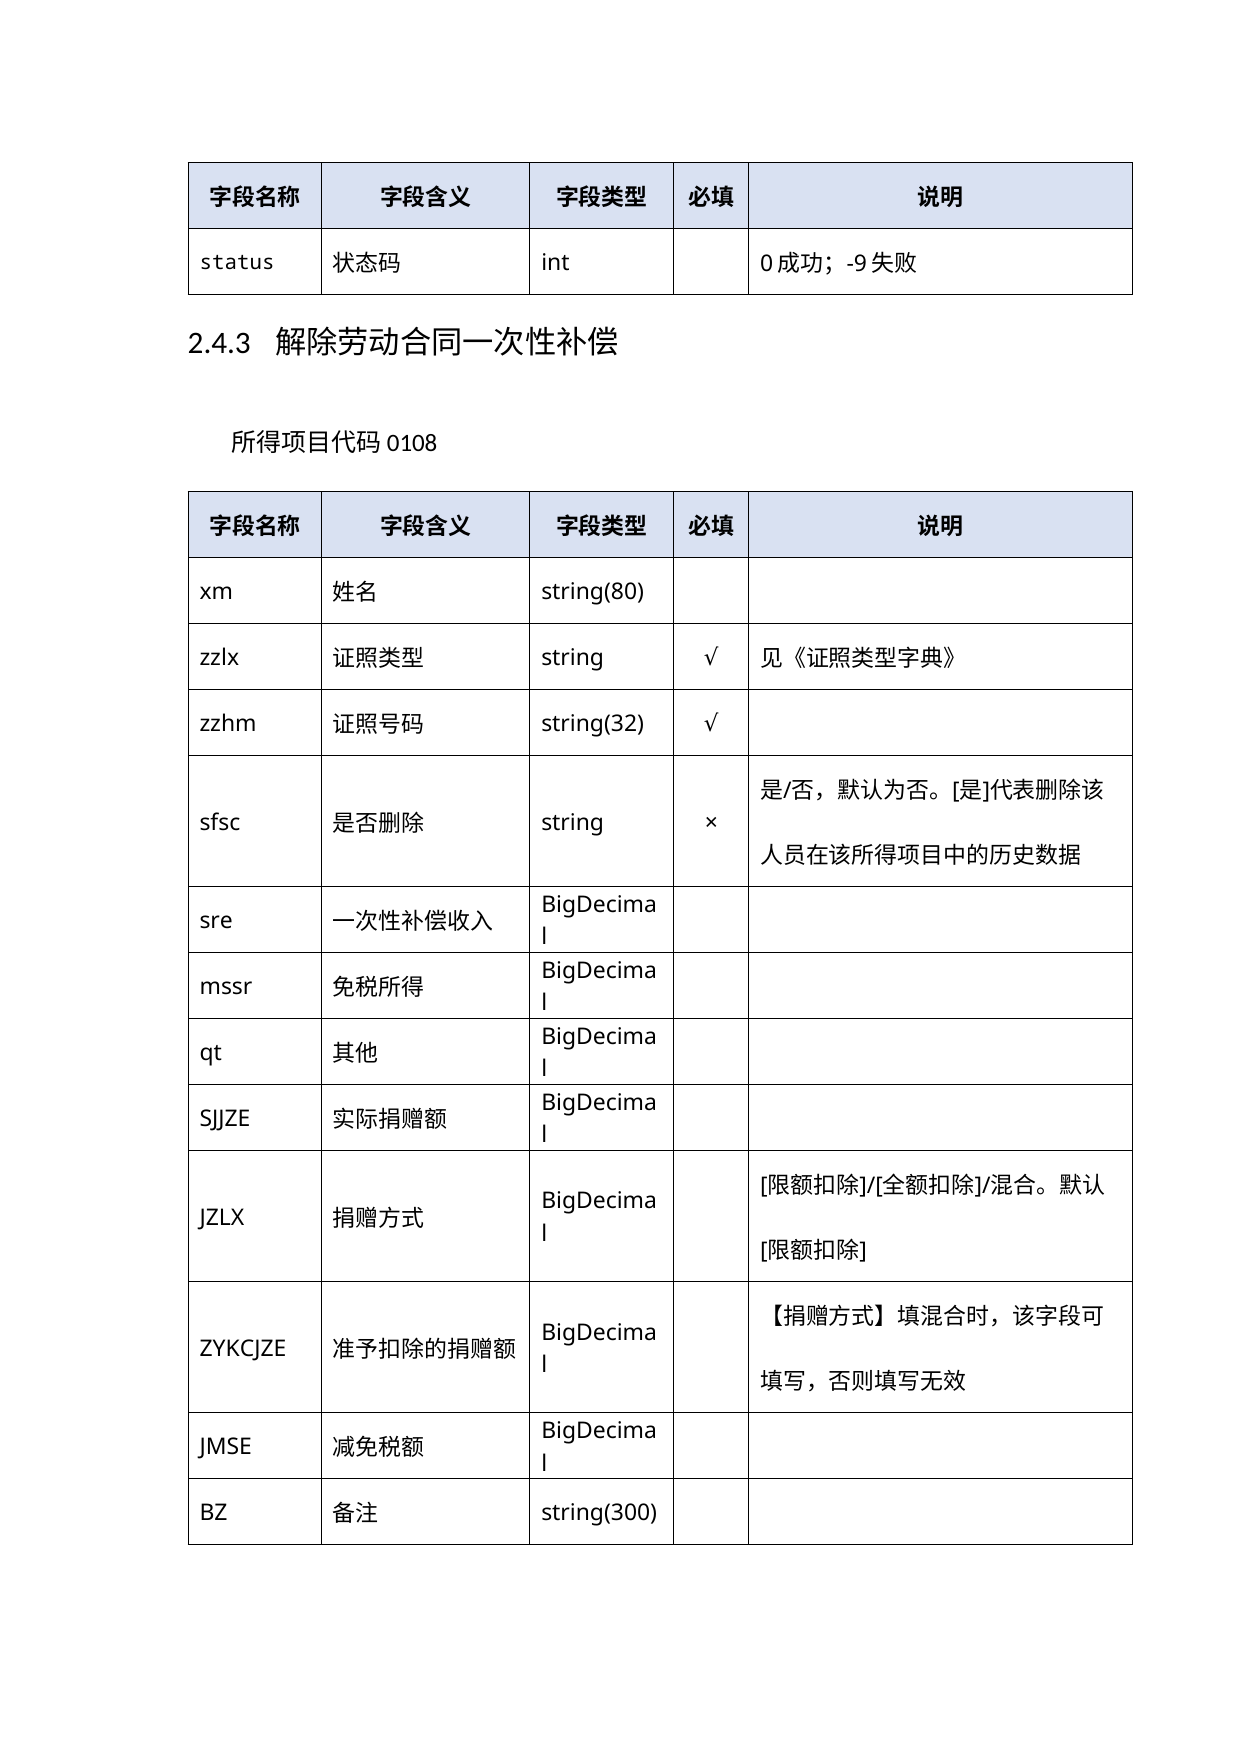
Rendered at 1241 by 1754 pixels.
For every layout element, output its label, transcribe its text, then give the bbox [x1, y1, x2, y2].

table_cell string(80) [530, 558, 673, 623]
table_cell [749, 887, 1132, 952]
table_cell √ [674, 690, 748, 755]
table_cell [674, 1479, 748, 1544]
table_cell string [530, 624, 673, 689]
table_header 说明 [749, 492, 1132, 557]
table_cell [674, 953, 748, 1018]
table_header 字段类型 [530, 163, 673, 228]
table_cell JMSE [189, 1413, 321, 1478]
table_cell sre [189, 887, 321, 952]
table_header 必填 [674, 163, 748, 228]
table_header 说明 [749, 163, 1132, 228]
table_cell [749, 1479, 1132, 1544]
table_cell [674, 1282, 748, 1412]
table_header 字段含义 [322, 163, 529, 228]
table_cell BigDecimal [530, 953, 673, 1018]
table_cell 是/否，默认为否。[是]代表删除该人员在该所得项目中的历史数据 [749, 756, 1132, 886]
table_cell BigDecimal [530, 1019, 673, 1084]
table_cell 准予扣除的捐赠额 [322, 1282, 529, 1412]
table_cell [限额扣除]/[全额扣除]/混合。默认[限额扣除] [749, 1151, 1132, 1281]
table_cell ZYKCJZE [189, 1282, 321, 1412]
table_cell SJJZE [189, 1085, 321, 1150]
table_cell mssr [189, 953, 321, 1018]
table_cell [749, 1085, 1132, 1150]
table_cell [674, 1413, 748, 1478]
table_header 字段名称 [189, 163, 321, 228]
table_cell 姓名 [322, 558, 529, 623]
table_cell × [674, 756, 748, 886]
table_cell status [189, 229, 321, 294]
table_cell [749, 953, 1132, 1018]
table_cell int [530, 229, 673, 294]
table_cell 捐赠方式 [322, 1151, 529, 1281]
table_header 字段名称 [189, 492, 321, 557]
table_cell 【捐赠方式】填混合时，该字段可填写，否则填写无效 [749, 1282, 1132, 1412]
table_cell [674, 558, 748, 623]
table_cell string [530, 756, 673, 886]
table_cell [674, 1151, 748, 1281]
table_cell [674, 229, 748, 294]
table_cell zzhm [189, 690, 321, 755]
table_cell 实际捐赠额 [322, 1085, 529, 1150]
table_cell BigDecimal [530, 1282, 673, 1412]
table_cell 一次性补偿收入 [322, 887, 529, 952]
table_cell JZLX [189, 1151, 321, 1281]
text 所得项目代码0108 [187, 408, 1053, 473]
table_cell sfsc [189, 756, 321, 886]
table_cell [749, 690, 1132, 755]
table_cell 证照号码 [322, 690, 529, 755]
table_cell string(300) [530, 1479, 673, 1544]
table_header 字段含义 [322, 492, 529, 557]
table_cell 状态码 [322, 229, 529, 294]
table_cell 是否删除 [322, 756, 529, 886]
table_cell xm [189, 558, 321, 623]
table_cell qt [189, 1019, 321, 1084]
table_cell 免税所得 [322, 953, 529, 1018]
table_cell BigDecimal [530, 1151, 673, 1281]
table_header 必填 [674, 492, 748, 557]
table_cell [674, 887, 748, 952]
subtitle 解除劳动合同一次性补偿 [187, 308, 1053, 373]
table_cell string(32) [530, 690, 673, 755]
table_cell BigDecimal [530, 1085, 673, 1150]
table_cell BigDecimal [530, 1413, 673, 1478]
table_cell 减免税额 [322, 1413, 529, 1478]
table_cell [674, 1019, 748, 1084]
table_header 字段类型 [530, 492, 673, 557]
table_cell 证照类型 [322, 624, 529, 689]
table_cell [749, 1019, 1132, 1084]
table_cell 备注 [322, 1479, 529, 1544]
table_cell [749, 558, 1132, 623]
table_cell 0成功；-9失败 [749, 229, 1132, 294]
table_cell [749, 1413, 1132, 1478]
table_cell [674, 1085, 748, 1150]
table_cell BigDecimal [530, 887, 673, 952]
table_cell √ [674, 624, 748, 689]
table_cell BZ [189, 1479, 321, 1544]
table_cell 见《证照类型字典》 [749, 624, 1132, 689]
table_cell 其他 [322, 1019, 529, 1084]
table_cell zzlx [189, 624, 321, 689]
